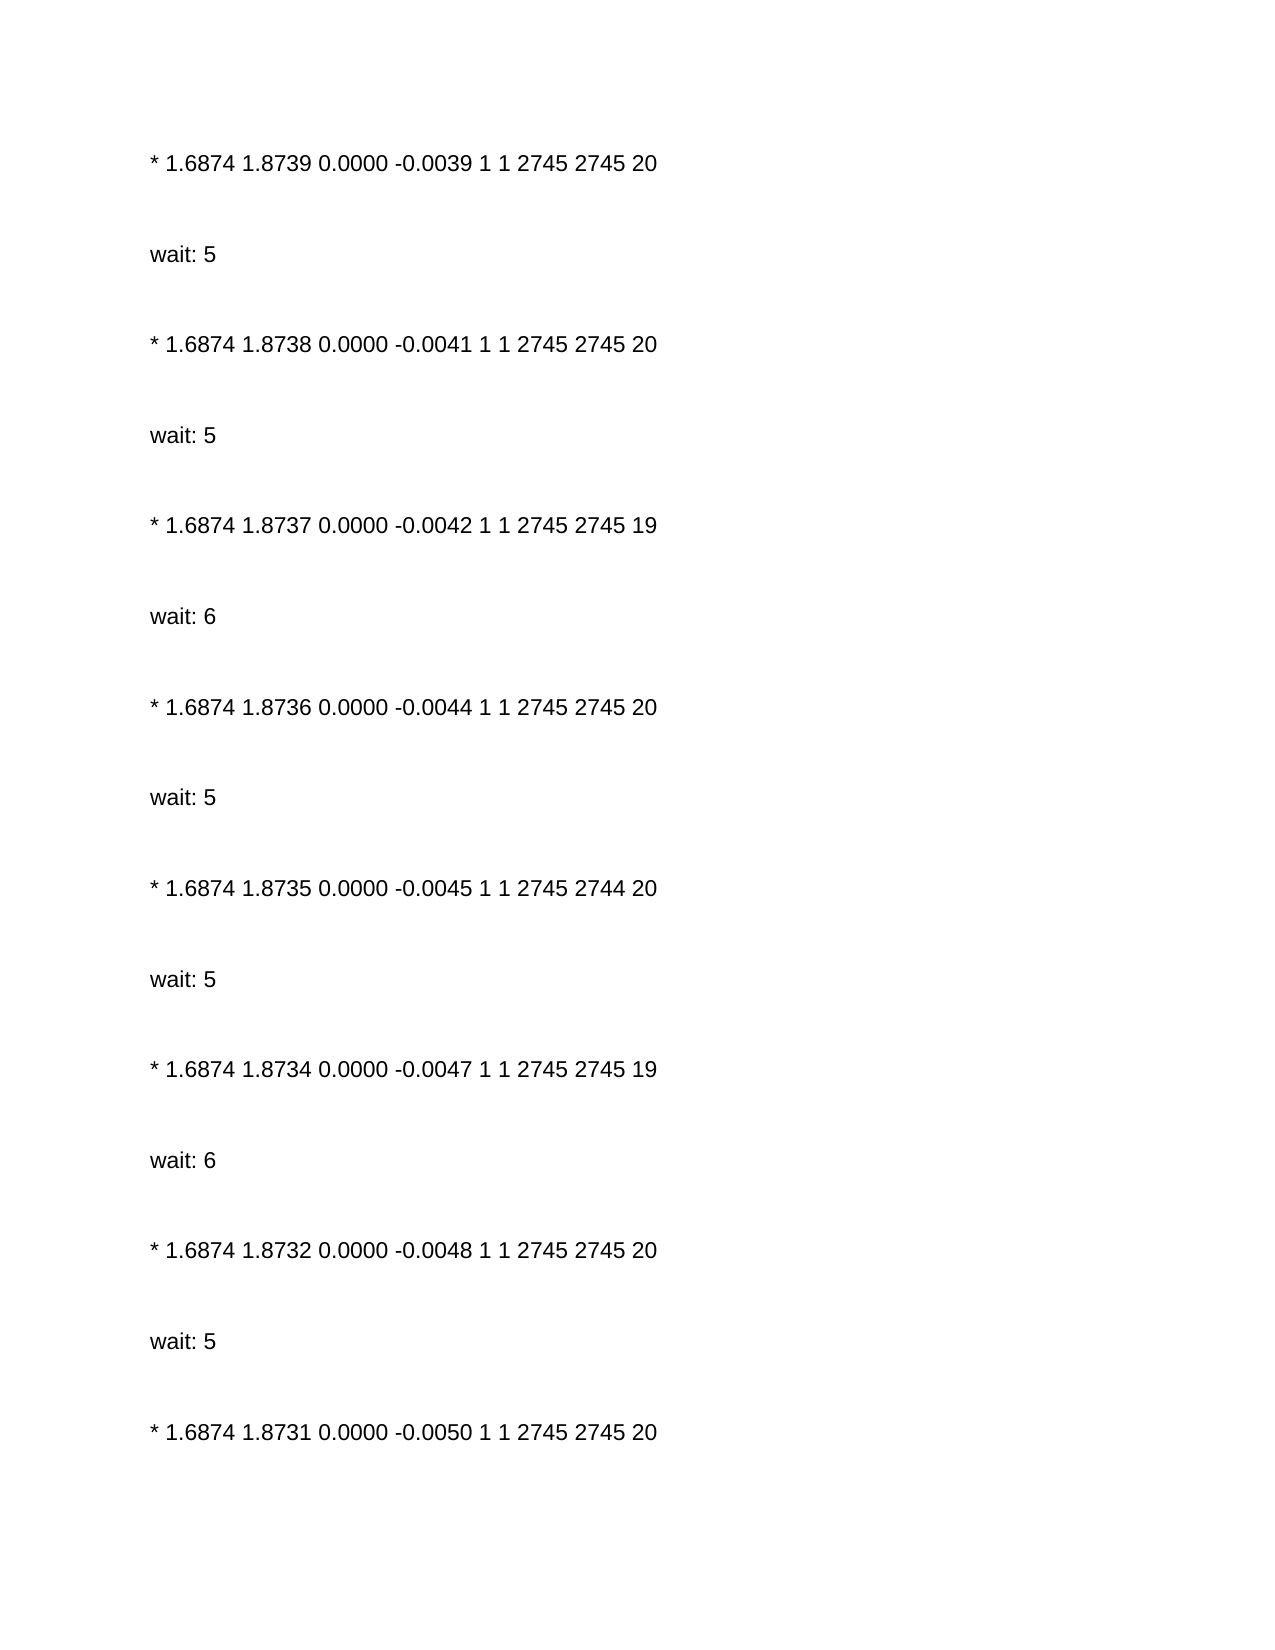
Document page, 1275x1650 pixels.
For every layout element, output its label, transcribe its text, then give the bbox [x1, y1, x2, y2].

text wait: 5 [150, 422, 1125, 448]
text * 1.6874 1.8735 0.0000 -0.0045 1 1 2745 2744 20 [150, 875, 1125, 901]
text wait: 6 [150, 1147, 1125, 1173]
text wait: 5 [150, 1328, 1125, 1354]
text wait: 5 [150, 241, 1125, 267]
text * 1.6874 1.8731 0.0000 -0.0050 1 1 2745 2745 20 [150, 1419, 1125, 1445]
text * 1.6874 1.8737 0.0000 -0.0042 1 1 2745 2745 19 [150, 512, 1125, 539]
text * 1.6874 1.8739 0.0000 -0.0039 1 1 2745 2745 20 [150, 150, 1125, 176]
text * 1.6874 1.8736 0.0000 -0.0044 1 1 2745 2745 20 [150, 694, 1125, 720]
text wait: 5 [150, 966, 1125, 992]
text * 1.6874 1.8738 0.0000 -0.0041 1 1 2745 2745 20 [150, 331, 1125, 358]
text * 1.6874 1.8734 0.0000 -0.0047 1 1 2745 2745 19 [150, 1056, 1125, 1083]
text wait: 6 [150, 603, 1125, 629]
text * 1.6874 1.8732 0.0000 -0.0048 1 1 2745 2745 20 [150, 1237, 1125, 1264]
text wait: 5 [150, 784, 1125, 811]
